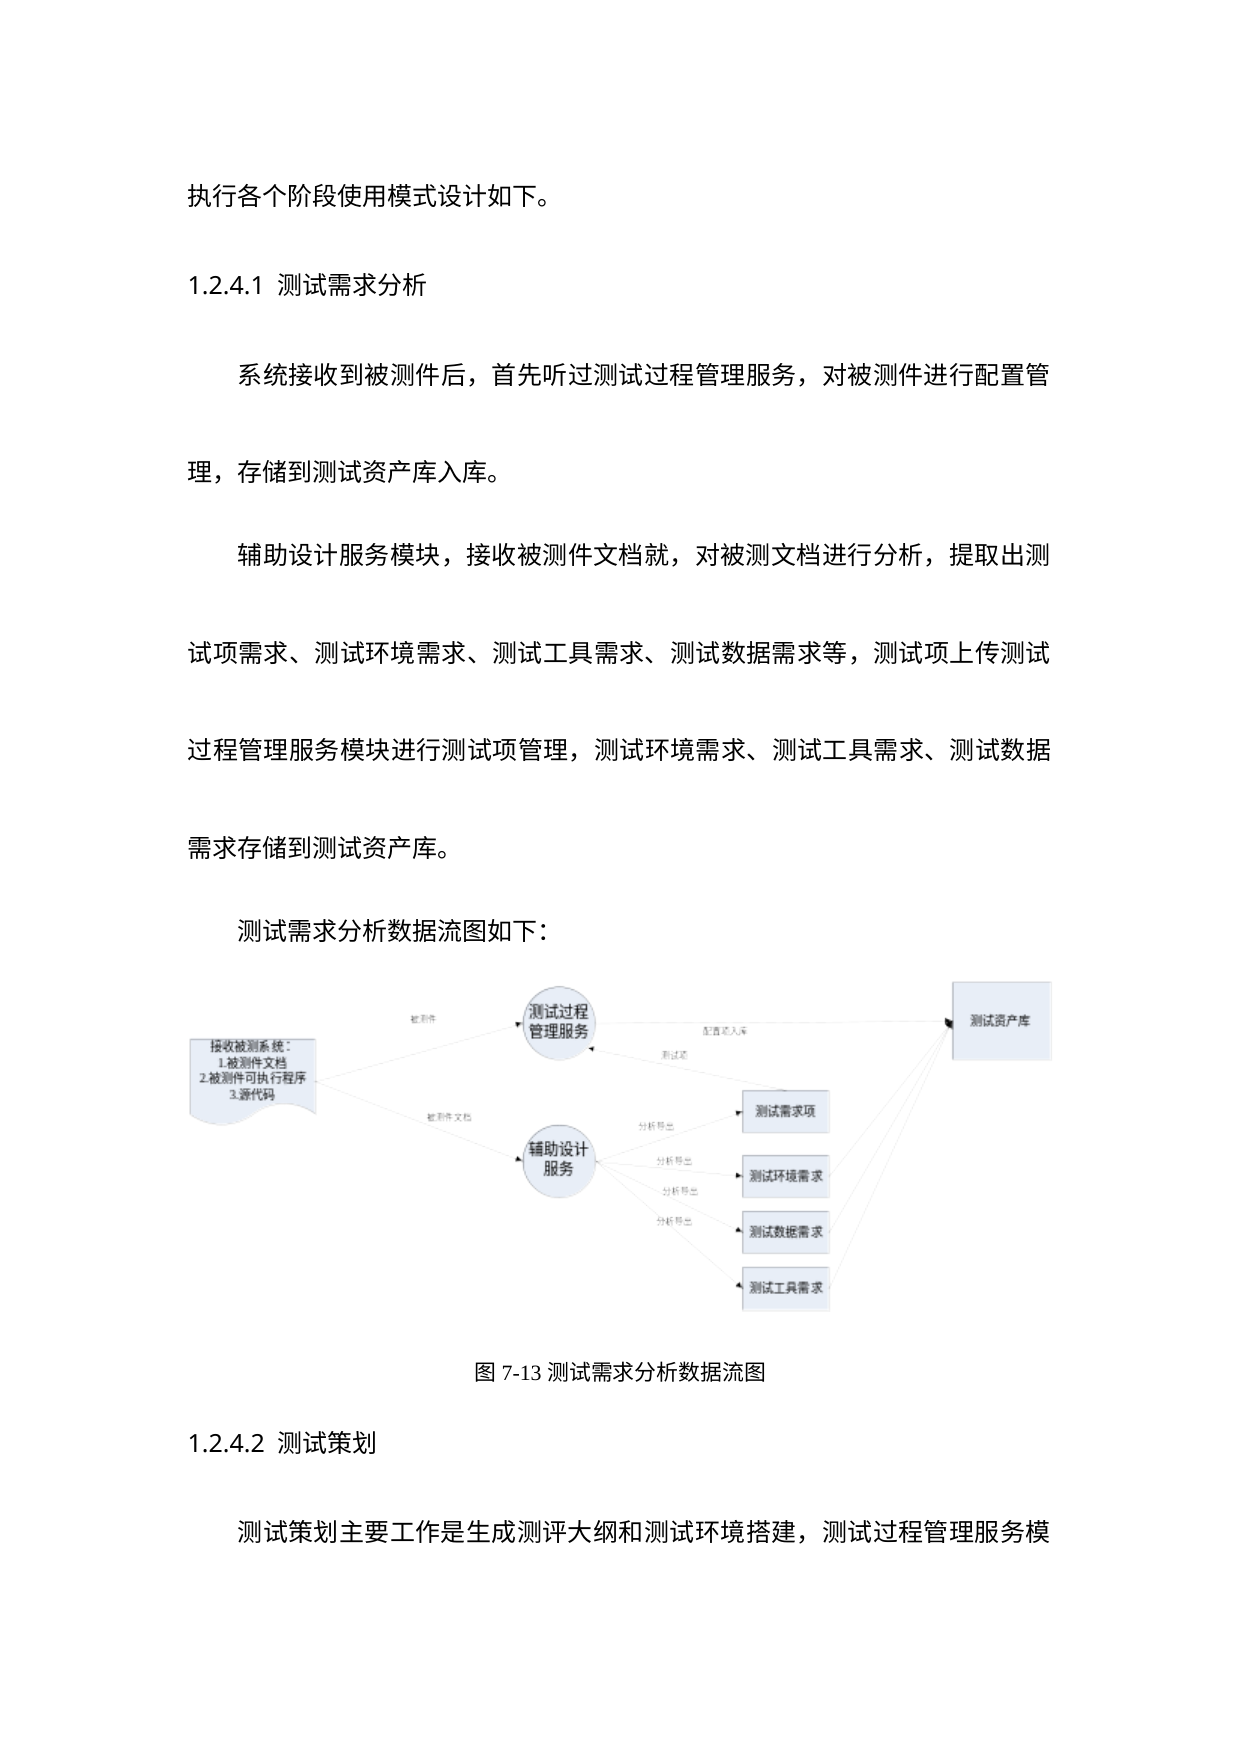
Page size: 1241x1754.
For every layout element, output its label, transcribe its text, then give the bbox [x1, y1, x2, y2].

text 图 7-13 测试需求分析数据流图 [187, 1354, 1053, 1387]
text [187, 162, 1053, 227]
subtitle 测试策划 [187, 1409, 1053, 1474]
subtitle 测试需求分析 [187, 251, 1053, 316]
text 辅助设计服务模块，接收被测件文档就，对被测文档进行分析，提取出测试项需求、测试环境需求、测试工具需求、测试数据需求等，测试项上传测试过程管理服务模块进行测试项管理，测试环境需求、测试工具需求、测试数据需求存储到测试资产库。 [187, 521, 1053, 879]
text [187, 1498, 1053, 1563]
text 测试需求分析数据流图如下： [187, 897, 1053, 962]
text 系统接收到被测件后，首先听过测试过程管理服务，对被测件进行配置管理，存储到测试资产库入库。 [187, 341, 1053, 503]
